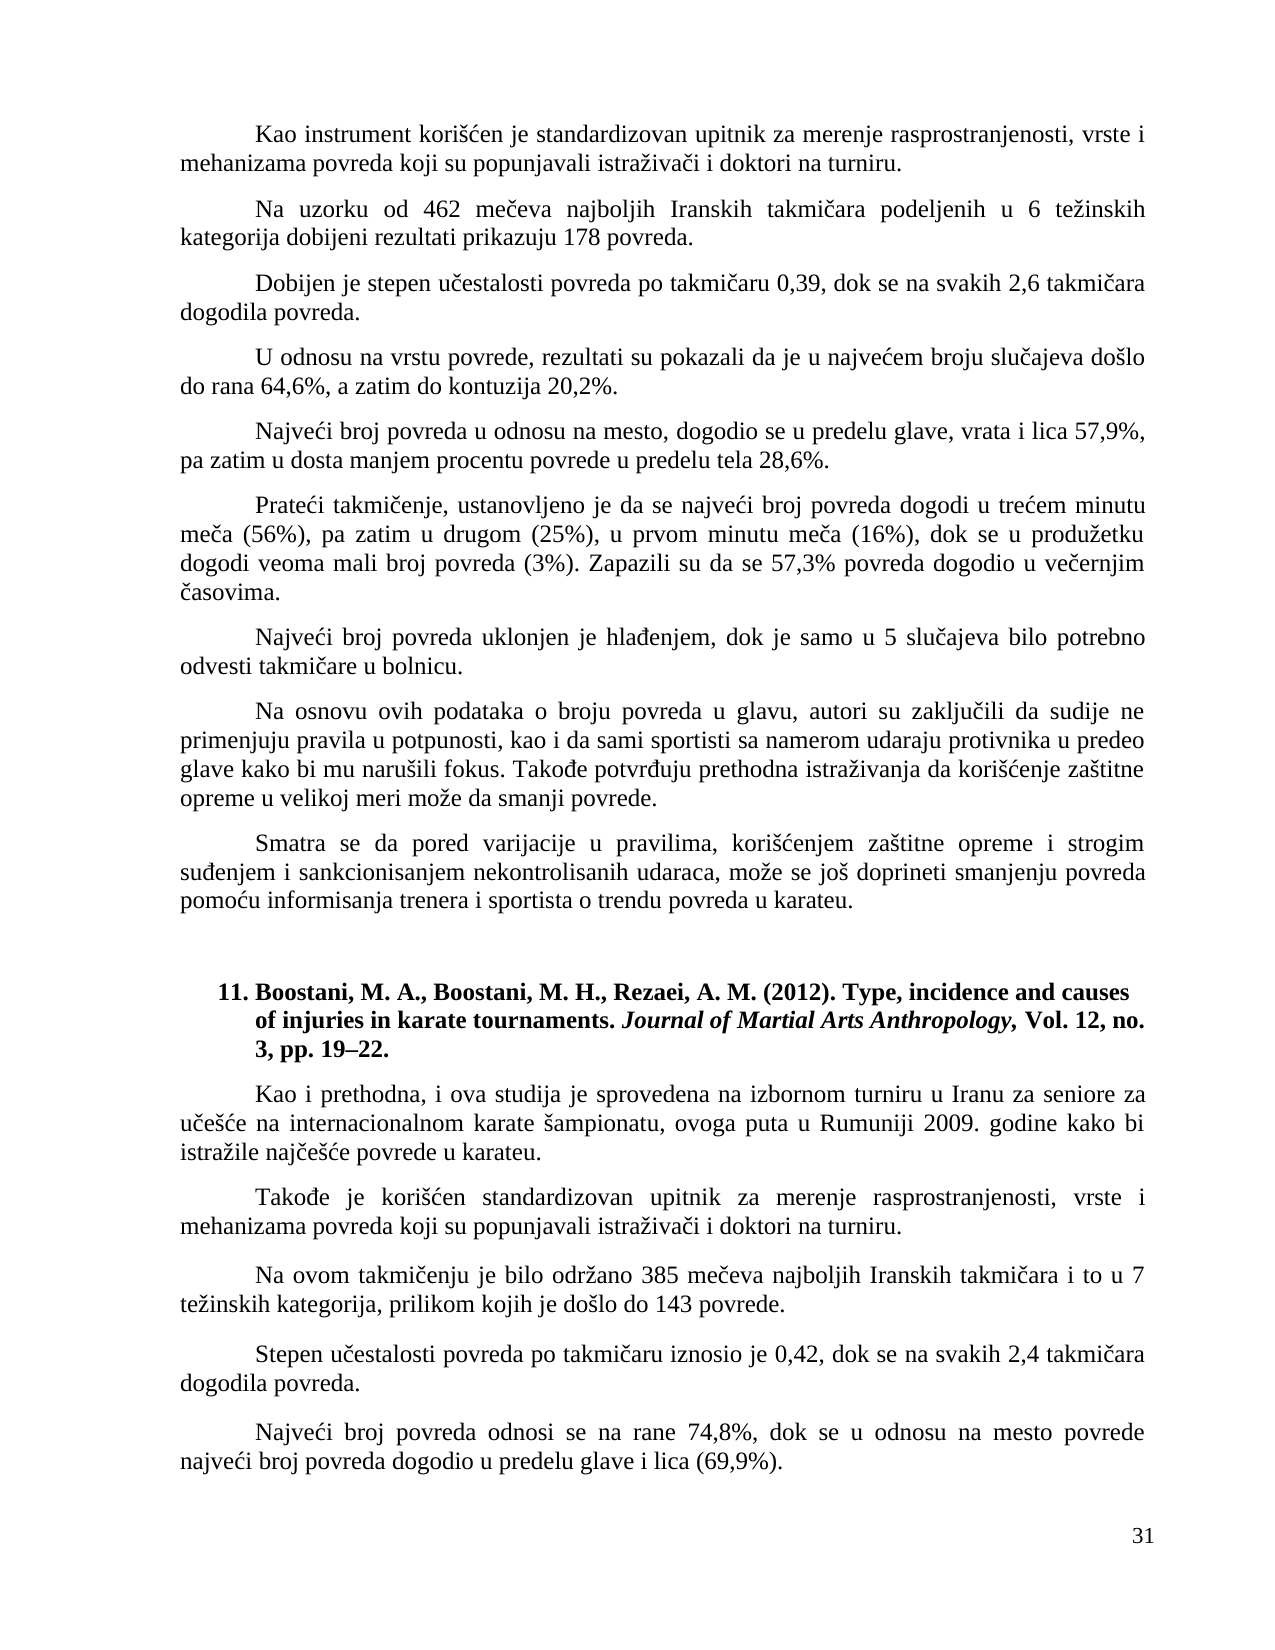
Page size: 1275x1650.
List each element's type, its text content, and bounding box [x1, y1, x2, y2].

text Dobijen je stepen učestalosti povreda po takmičaru 0,39, dok se na svakih 2,6 takmičara dogodila povreda. [180, 268, 1146, 326]
text Smatra se da pored varijacije u pravilima, korišćenjem zaštitne opreme i strogim suđenjem i sankcionisanjem nekontrolisanih udaraca, može se još doprineti smanjenju povreda pomoću informisanja trenera i sportista o trendu povreda u karateu. [180, 828, 1146, 914]
text Stepen učestalosti povreda po takmičaru iznosio je 0,42, dok se na svakih 2,4 takmičara dogodila povreda. [180, 1339, 1146, 1396]
text Kao instrument korišćen je standardizovan upitnik za merenje rasprostranjenosti, vrste i mehanizama povreda koji su popunjavali istraživači i doktori na turniru. [180, 119, 1146, 177]
text Na ovom takmičenju je bilo održano 385 mečeva najboljih Iranskih takmičara i to u 7 težinskih kategorija, prilikom kojih je došlo do 143 povrede. [180, 1261, 1146, 1318]
text Najveći broj povreda u odnosu na mesto, dogodio se u predelu glave, vrata i lica 57,9%, pa zatim u dosta manjem procentu povrede u predelu tela 28,6%. [180, 416, 1146, 474]
text Na osnovu ovih podataka o broju povreda u glavu, autori su zaključili da sudije ne primenjuju pravila u potpunosti, kao i da sami sportisti sa namerom udaraju protivnika u predeo glave kako bi mu narušili fokus. Takođe potvrđuju prethodna istraživanja da korišćenje zaštitne opreme u velikoj meri može da smanji povrede. [180, 696, 1146, 811]
text Na uzorku od 462 mečeva najboljih Iranskih takmičara podeljenih u 6 težinskih kategorija dobijeni rezultati prikazuju 178 povreda. [180, 194, 1146, 251]
text Najveći broj povreda uklonjen je hlađenjem, dok je samo u 5 slučajeva bilo potrebno odvesti takmičare u bolnicu. [180, 622, 1146, 680]
text Najveći broj povreda odnosi se na rane 74,8%, dok se u odnosu na mesto povrede najveći broj povreda dogodio u predelu glave i lica (69,9%). [180, 1417, 1146, 1475]
list Boostani, M. A., Boostani, M. H., Rezaei, A. M. (2012). Type, incidence and causes of injuries in karate tournaments. Journal of Martial Arts Anthropology, Vol. 12, no. 3, pp. 19–22. [217, 977, 1145, 1063]
text Takođe je korišćen standardizovan upitnik za merenje rasprostranjenosti, vrste i mehanizama povreda koji su popunjavali istraživači i doktori na turniru. [180, 1182, 1146, 1240]
text Prateći takmičenje, ustanovljeno je da se najveći broj povreda dogodi u trećem minutu meča (56%), pa zatim u drugom (25%), u prvom minutu meča (16%), dok se u produžetku dogodi veoma mali broj povreda (3%). Zapazili su da se 57,3% povreda dogodio u večernjim časovima. [180, 490, 1146, 605]
text Kao i prethodna, i ova studija je sprovedena na izbornom turniru u Iranu za seniore za učešće na internacionalnom karate šampionatu, ovoga puta u Rumuniji 2009. godine kako bi istražile najčešće povrede u karateu. [180, 1079, 1146, 1166]
text U odnosu na vrstu povrede, rezultati su pokazali da je u najvećem broju slučajeva došlo do rana 64,6%, a zatim do kontuzija 20,2%. [180, 342, 1146, 400]
